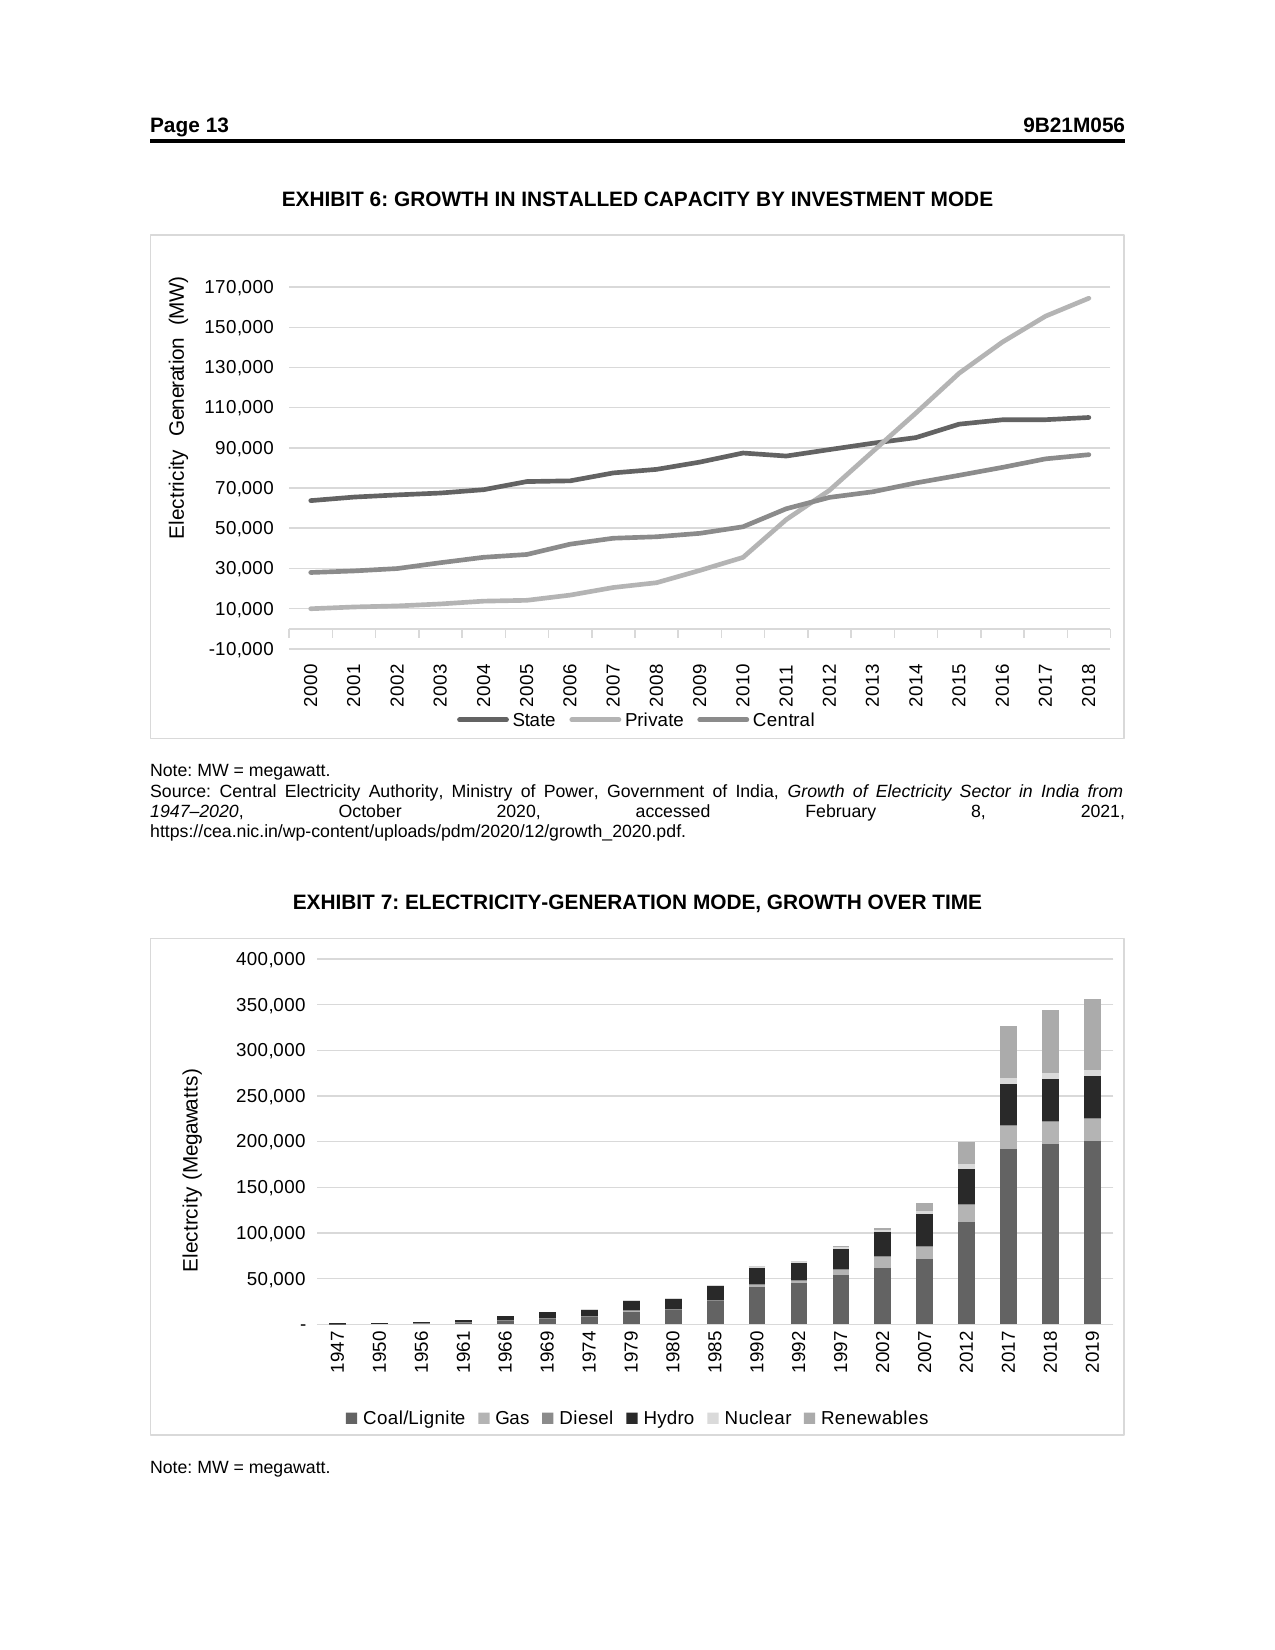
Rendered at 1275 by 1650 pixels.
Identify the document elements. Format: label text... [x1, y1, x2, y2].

text Source: Central Electricity Authority, Ministry of Power, Government of India, Growth of Electricity Sector in India from 1947–2020, October 2020, accessed February 8, 2021, https://cea.nic.in/wp-content/uploads/pdm/2020/12/growth_2020.pdf. [150, 780, 1125, 842]
subtitle Exhibit 6: GROWTH IN INSTALLED CAPACITY BY INVESTMENT MODE [150, 186, 1125, 210]
text Note: MW = megawatt. [150, 760, 1125, 780]
subtitle Exhibit 7: Electricity-Generation MODE, GROWTH over time [150, 889, 1125, 913]
text Note: MW = megawatt. [150, 1456, 1125, 1477]
